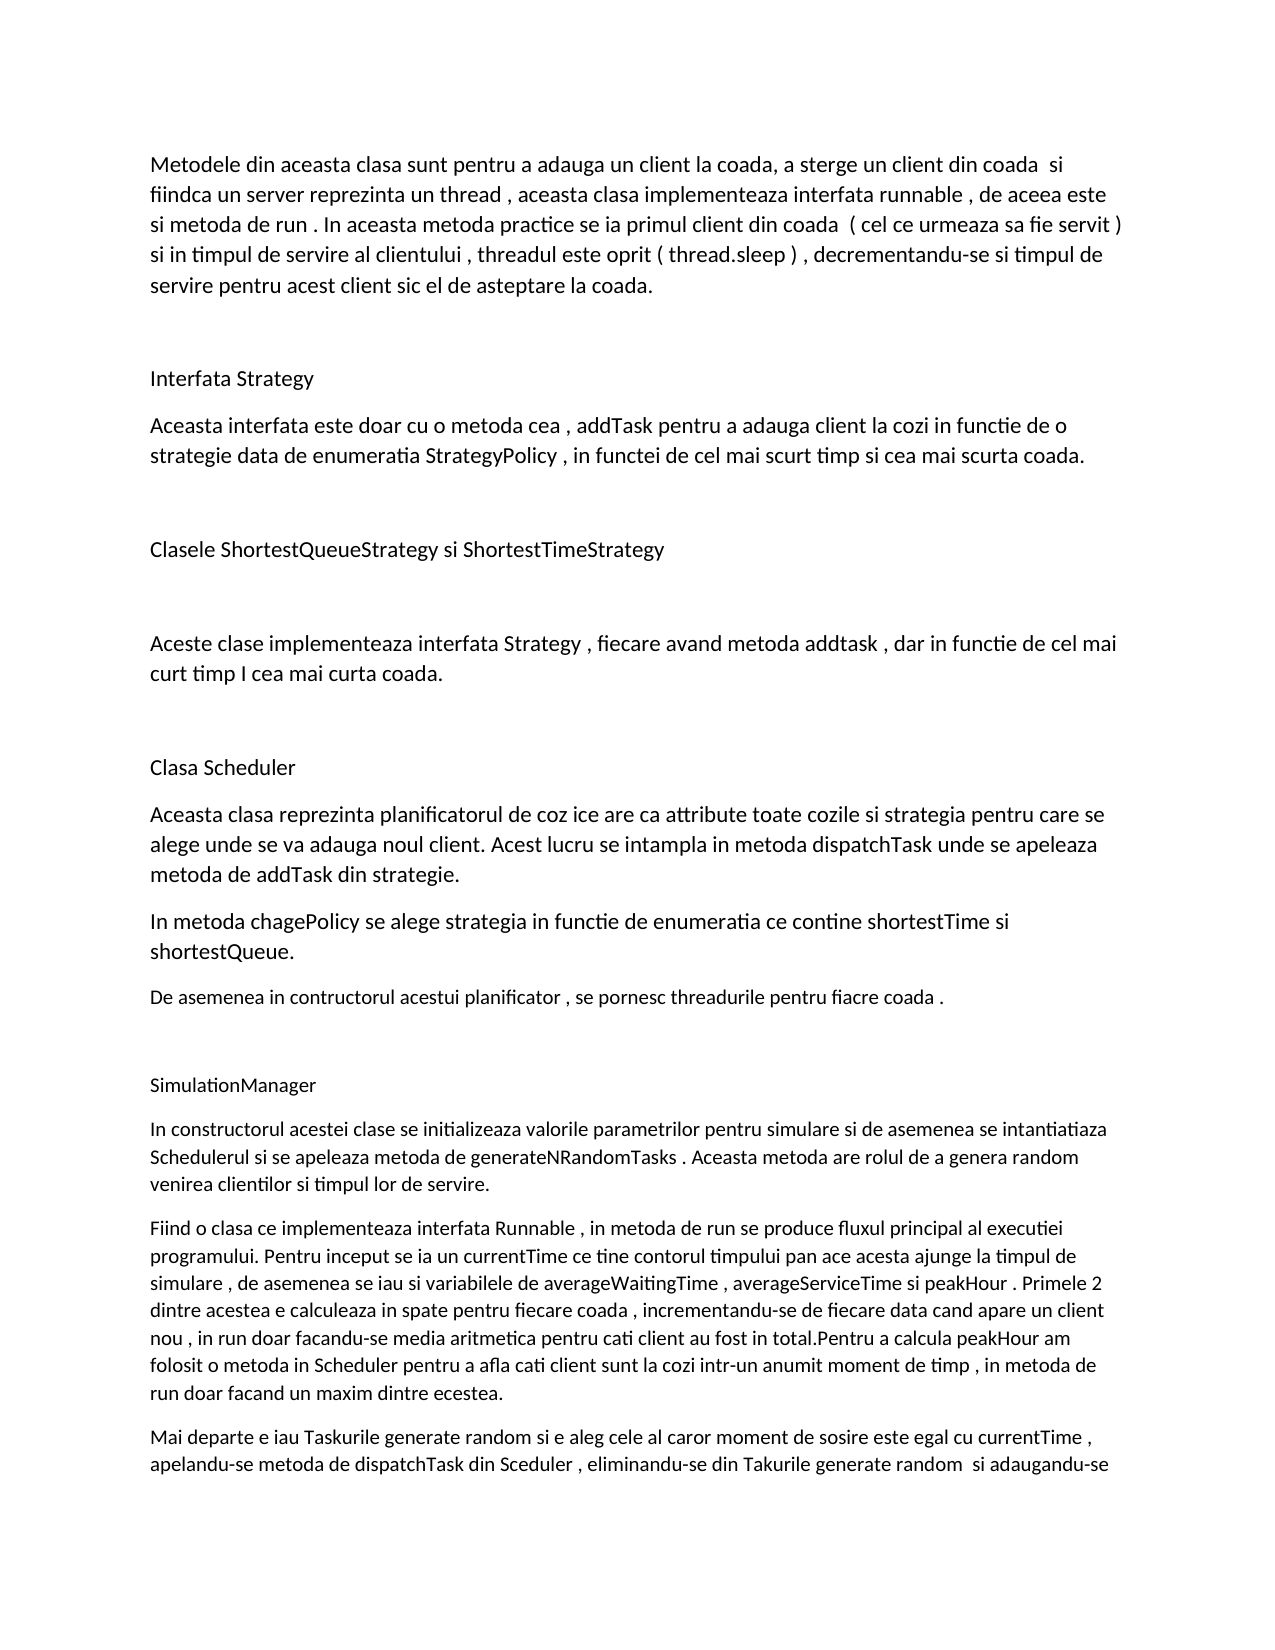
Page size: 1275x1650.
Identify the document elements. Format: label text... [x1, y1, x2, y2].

text Clasele ShortestQueueStrategy si ShortestTimeStrategy [150, 535, 1125, 563]
text Aceasta interfata este doar cu o metoda cea , addTask pentru a adauga client la cozi in functie de o strategie data de enumeratia StrategyPolicy , in functei de cel mai scurt timp si cea mai scurta coada. [150, 411, 1125, 470]
text Interfata Strategy [150, 364, 1125, 393]
text Clasa Scheduler [150, 753, 1125, 781]
text In metoda chagePolicy se alege strategia in functie de enumeratia ce contine shortestTime si shortestQueue. [150, 907, 1125, 966]
text In constructorul acestei clase se initializeaza valorile parametrilor pentru simulare si de asemenea se intantiatiaza Schedulerul si se apeleaza metoda de generateNRandomTasks . Aceasta metoda are rolul de a genera random venirea clientilor si timpul lor de servire. [150, 1117, 1125, 1197]
text Fiind o clasa ce implementeaza interfata Runnable , in metoda de run se produce fluxul principal al executiei programului. Pentru inceput se ia un currentTime ce tine contorul timpului pan ace acesta ajunge la timpul de simulare , de asemenea se iau si variabilele de averageWaitingTime , averageServiceTime si peakHour . Primele 2 dintre acestea e calculeaza in spate pentru fiecare coada , incrementandu-se de fiecare data cand apare un client nou , in run doar facandu-se media aritmetica pentru cati client au fost in total.Pentru a calcula peakHour am folosit o metoda in Scheduler pentru a afla cati client sunt la cozi intr-un anumit moment de timp , in metoda de run doar facand un maxim dintre ecestea. [150, 1215, 1125, 1405]
text De asemenea in contructorul acestui planificator , se pornesc threadurile pentru fiacre coada . [150, 984, 1125, 1010]
text Metodele din aceasta clasa sunt pentru a adauga un client la coada, a sterge un client din coada si fiindca un server reprezinta un thread , aceasta clasa implementeaza interfata runnable , de aceea este si metoda de run . In aceasta metoda practice se ia primul client din coada ( cel ce urmeaza sa fie servit ) si in timpul de servire al clientului , threadul este oprit ( thread.sleep ) , decrementandu-se si timpul de servire pentru acest client sic el de asteptare la coada. [150, 150, 1125, 299]
text Aceste clase implementeaza interfata Strategy , fiecare avand metoda addtask , dar in functie de cel mai curt timp I cea mai curta coada. [150, 629, 1125, 687]
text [150, 1424, 1125, 1477]
text Aceasta clasa reprezinta planificatorul de coz ice are ca attribute toate cozile si strategia pentru care se alege unde se va adauga noul client. Acest lucru se intampla in metoda dispatchTask unde se apeleaza metoda de addTask din strategie. [150, 800, 1125, 888]
text SimulationManager [150, 1072, 1125, 1098]
